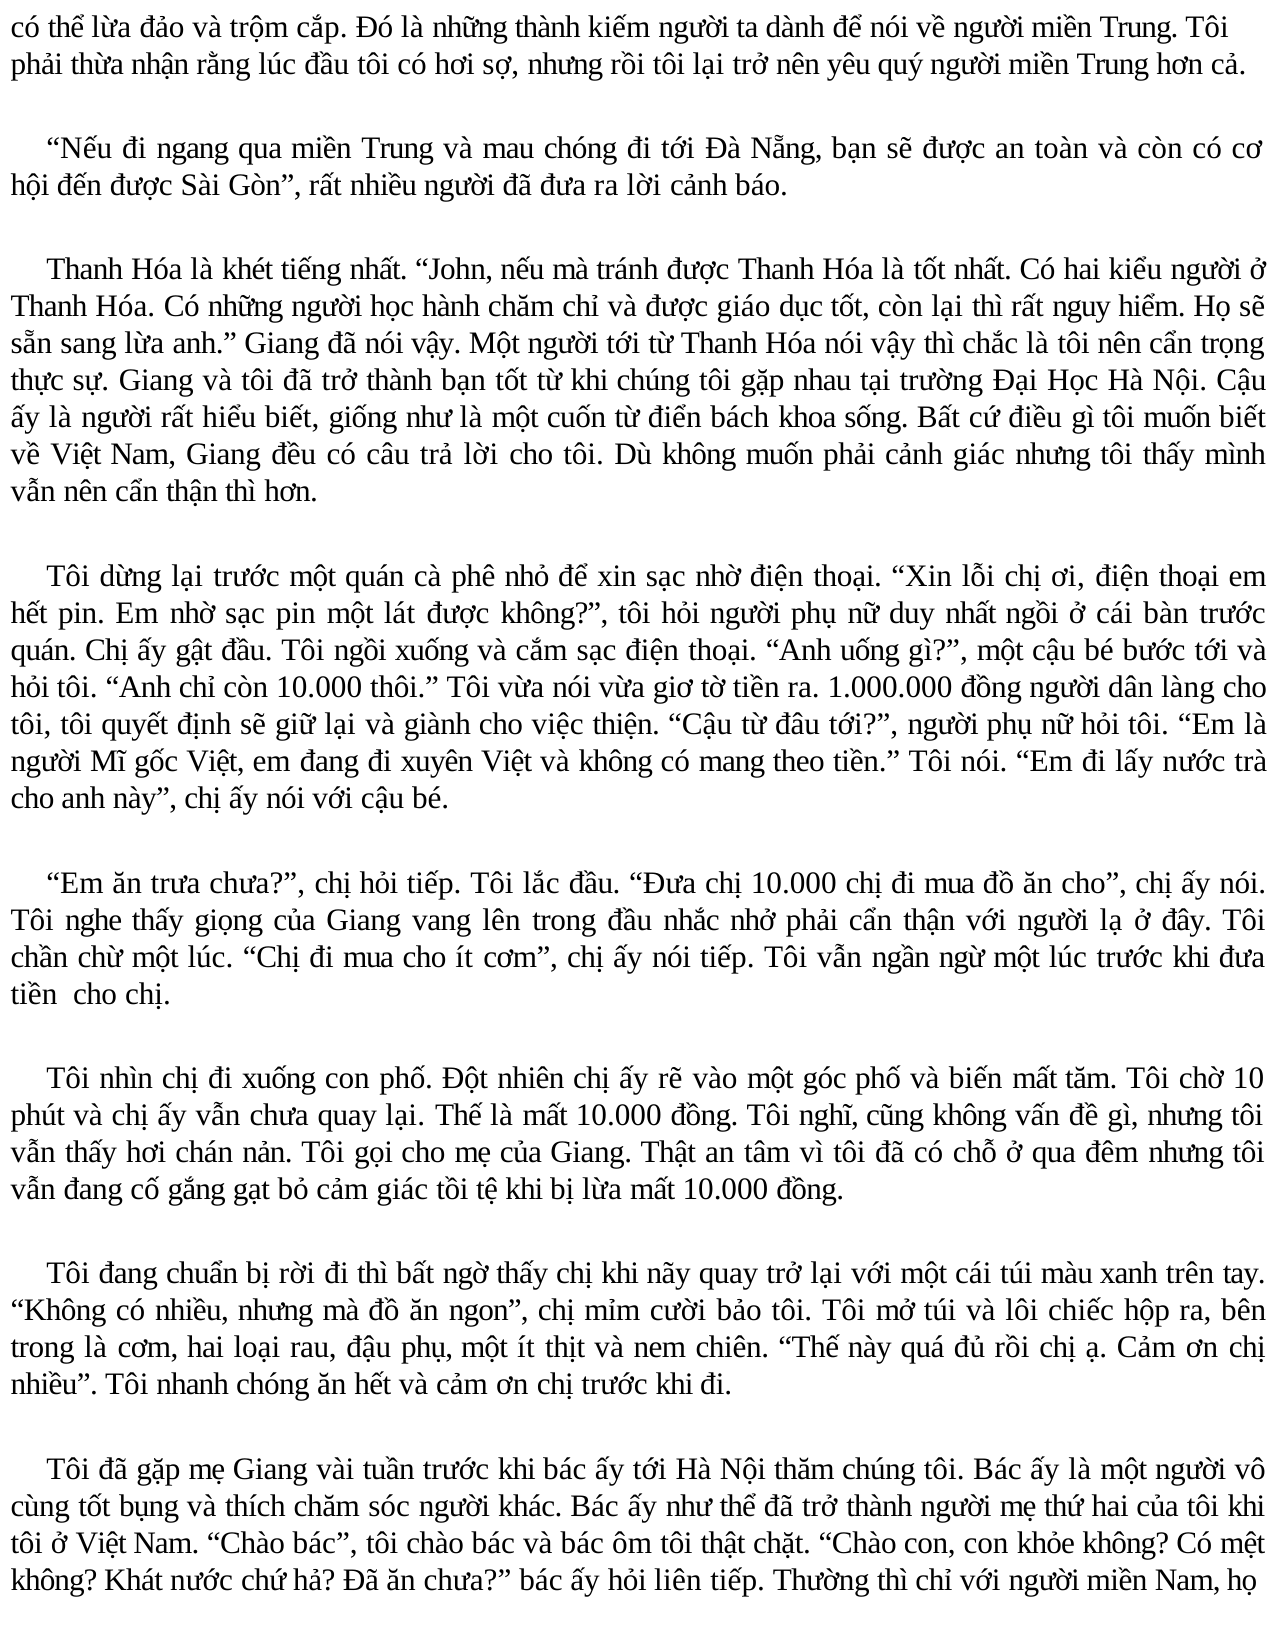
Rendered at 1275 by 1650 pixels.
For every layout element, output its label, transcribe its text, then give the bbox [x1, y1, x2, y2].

text Tôi dừng lại trước một quán cà phê nhỏ để xin sạc nhờ điện thoại. “Xin lỗi chị ơi, điện thoại em hết pin. Em nhờ sạc pin một lát được không?”, tôi hỏi người phụ nữ duy nhất ngồi ở cái bàn trước quán. Chị ấy gật đầu. Tôi ngồi xuống và cắm sạc điện thoại. “Anh uống gì?”, một cậu bé bước tới và hỏi tôi. “Anh chỉ còn 10.000 thôi.” Tôi vừa nói vừa giơ tờ tiền ra. 1.000.000 đồng người dân làng cho tôi, tôi quyết định sẽ giữ lại và giành cho việc thiện. “Cậu từ đâu tới?”, người phụ nữ hỏi tôi. “Em là người Mĩ gốc Việt, em đang đi xuyên Việt và không có mang theo tiền.” Tôi nói. “Em đi lấy nước trà cho anh này”, chị ấy nói với cậu bé. [10, 557, 1267, 815]
text Tôi đang chuẩn bị rời đi thì bất ngờ thấy chị khi nãy quay trở lại với một cái túi màu xanh trên tay. “Không có nhiều, nhưng mà đồ ăn ngon”, chị mỉm cười bảo tôi. Tôi mở túi và lôi chiếc hộp ra, bên trong là cơm, hai loại rau, đậu phụ, một ít thịt và nem chiên. “Thế này quá đủ rồi chị ạ. Cảm ơn chị nhiều”. Tôi nhanh chóng ăn hết và cảm ơn chị trước khi đi. [10, 1255, 1266, 1402]
text Tôi đã gặp mẹ Giang vài tuần trước khi bác ấy tới Hà Nội thăm chúng tôi. Bác ấy là một người vô cùng tốt bụng và thích chăm sóc người khác. Bác ấy như thể đã trở thành người mẹ thứ hai của tôi khi tôi ở Việt Nam. “Chào bác”, tôi chào bác và bác ôm tôi thật chặt. “Chào con, con khỏe không? Có mệt không? Khát nước chứ hả? Đã ăn chưa?” bác ấy hỏi liên tiếp. Thường thì chỉ với người miền Nam, họ [10, 1450, 1266, 1597]
text Thanh Hóa là khét tiếng nhất. “John, nếu mà tránh được Thanh Hóa là tốt nhất. Có hai kiểu người ở Thanh Hóa. Có những người học hành chăm chỉ và được giáo dục tốt, còn lại thì rất nguy hiểm. Họ sẽ sẵn sang lừa anh.” Giang đã nói vậy. Một người tới từ Thanh Hóa nói vậy thì chắc là tôi nên cẩn trọng thực sự. Giang và tôi đã trở thành bạn tốt từ khi chúng tôi gặp nhau tại trường Đại Học Hà Nội. Cậu ấy là người rất hiểu biết, giống như là một cuốn từ điển bách khoa sống. Bất cứ điều gì tôi muốn biết về Việt Nam, Giang đều có câu trả lời cho tôi. Dù không muốn phải cảnh giác nhưng tôi thấy mình vẫn nên cẩn thận thì hơn. [10, 251, 1266, 508]
text Tôi nhìn chị đi xuống con phố. Đột nhiên chị ấy rẽ vào một góc phố và biến mất tăm. Tôi chờ 10 phút và chị ấy vẫn chưa quay lại. Thế là mất 10.000 đồng. Tôi nghĩ, cũng không vấn đề gì, nhưng tôi vẫn thấy hơi chán nản. Tôi gọi cho mẹ của Giang. Thật an tâm vì tôi đã có chỗ ở qua đêm nhưng tôi vẫn đang cố gắng gạt bỏ cảm giác tồi tệ khi bị lừa mất 10.000 đồng. [10, 1059, 1265, 1206]
text có thể lừa đảo và trộm cắp. Đó là những thành kiếm người ta dành để nói về người miền Trung. Tôi phải thừa nhận rằng lúc đầu tôi có hơi sợ, nhưng rồi tôi lại trở nên yêu quý người miền Trung hơn cả. [10, 8, 1258, 81]
text “Nếu đi ngang qua miền Trung và mau chóng đi tới Đà Nẵng, bạn sẽ được an toàn và còn có cơ hội đến được Sài Gòn”, rất nhiều người đã đưa ra lời cảnh báo. [10, 129, 1264, 202]
text “Em ăn trưa chưa?”, chị hỏi tiếp. Tôi lắc đầu. “Đưa chị 10.000 chị đi mua đồ ăn cho”, chị ấy nói. Tôi nghe thấy giọng của Giang vang lên trong đầu nhắc nhở phải cẩn thận với người lạ ở đây. Tôi chần chừ một lúc. “Chị đi mua cho ít cơm”, chị ấy nói tiếp. Tôi vẫn ngần ngừ một lúc trước khi đưa tiền cho chị. [10, 864, 1266, 1011]
